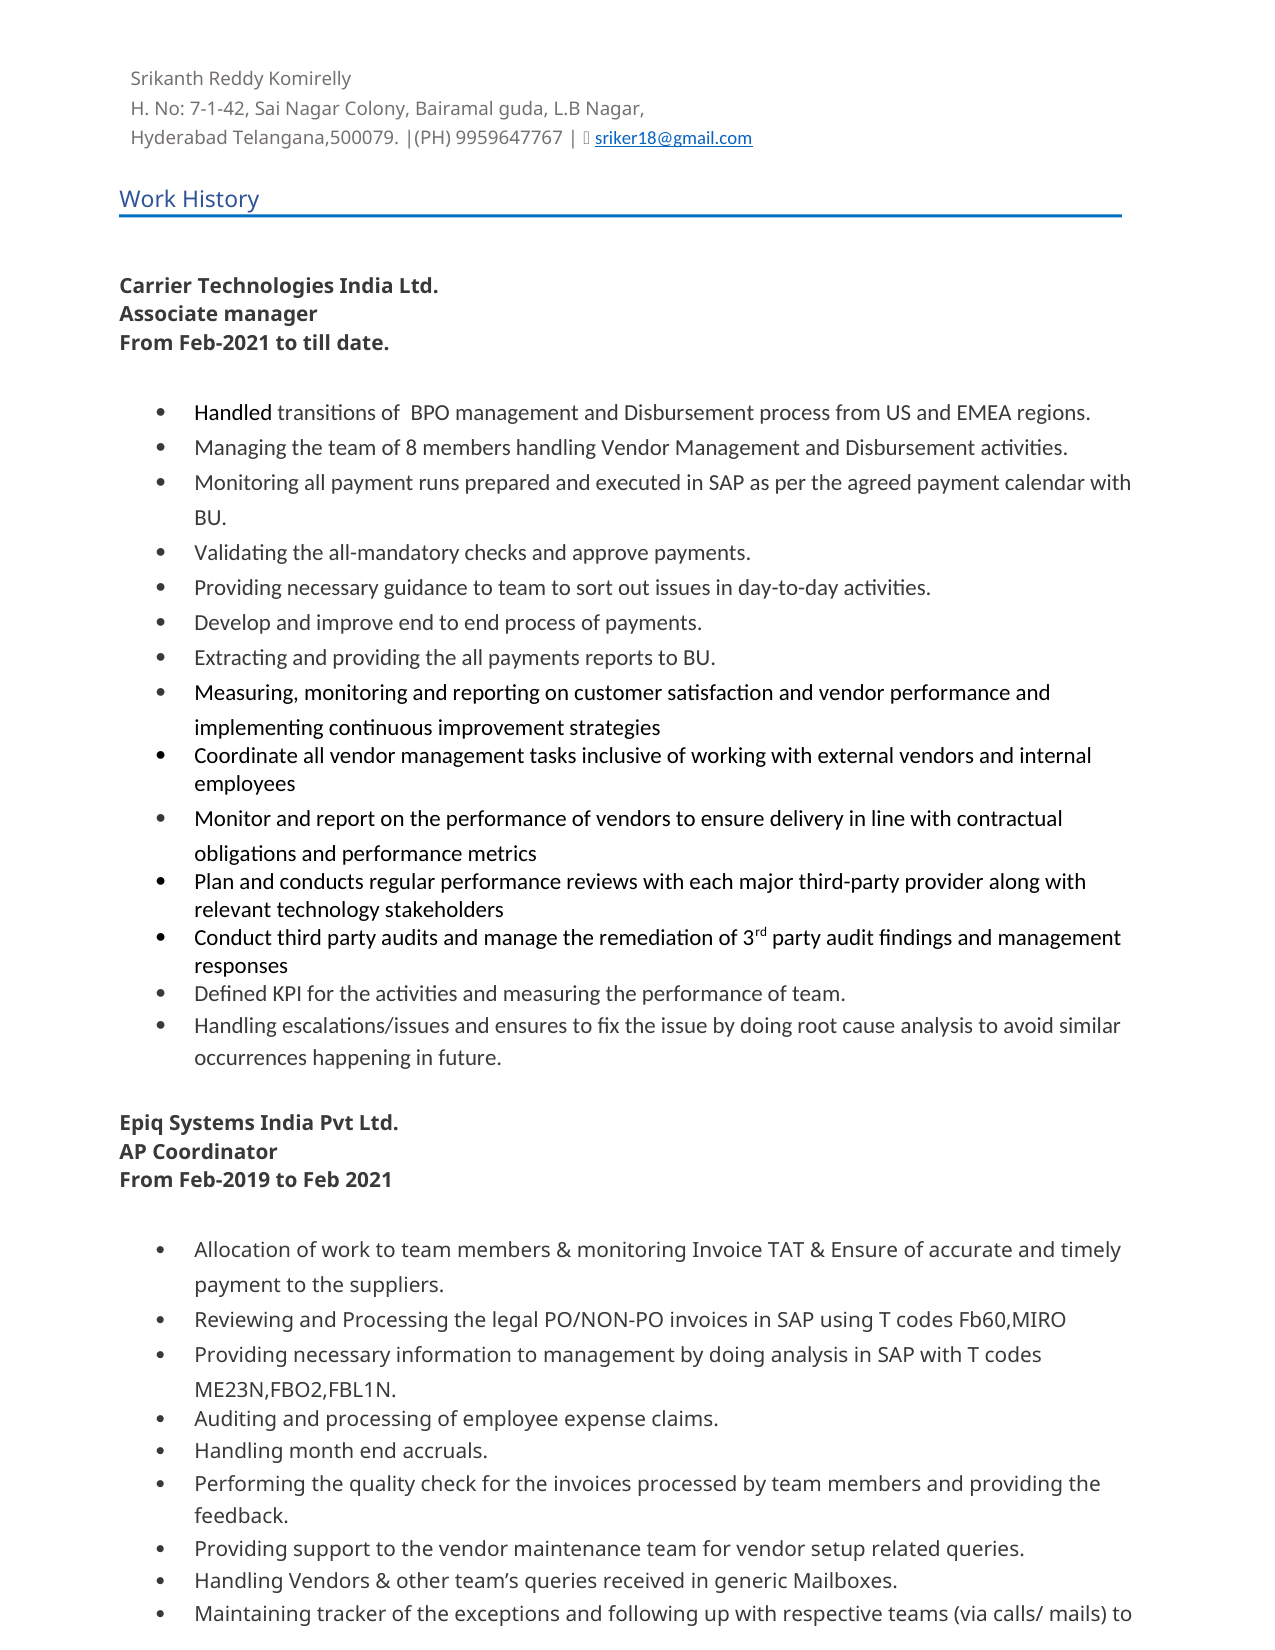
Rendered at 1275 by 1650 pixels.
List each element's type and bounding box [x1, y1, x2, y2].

table_header [108, 66, 1167, 1628]
